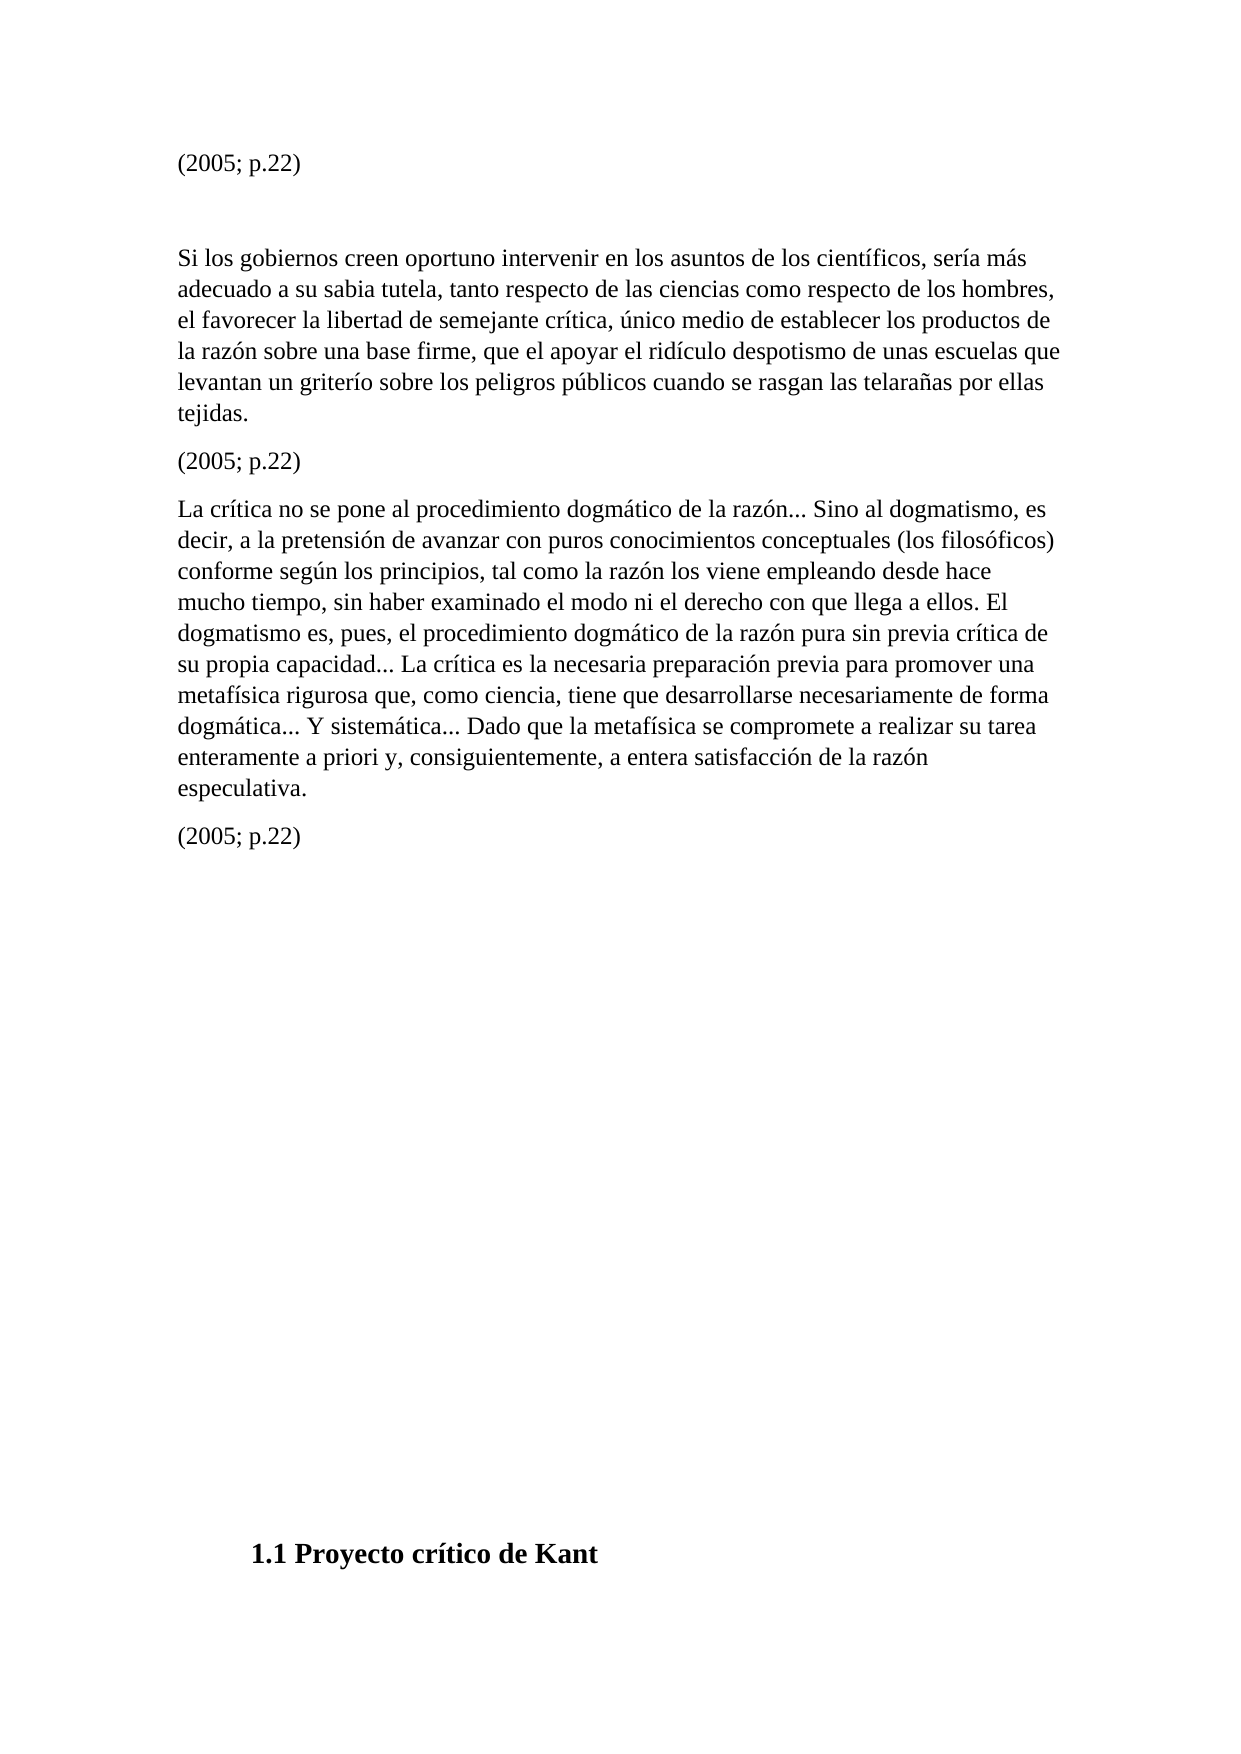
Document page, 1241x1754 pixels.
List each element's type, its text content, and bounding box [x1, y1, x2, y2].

text (2005; p.22) [177, 446, 1063, 475]
text (2005; p.22) [177, 148, 1063, 176]
text Si los gobiernos creen oportuno intervenir en los asuntos de los científicos, sería más adecuado a su sabia tutela, tanto respecto de las ciencias como respecto de los hombres, el favorecer la libertad de semejante crítica, único medio de establecer los productos de la razón sobre una base firme, que el apoyar el ridículo despotismo de unas escuelas que levantan un griterío sobre los peligros públicos cuando se rasgan las telarañas por ellas tejidas. [177, 243, 1063, 427]
text (2005; p.22) [177, 821, 1063, 849]
text La crítica no se pone al procedimiento dogmático de la razón... Sino al dogmatismo, es decir, a la pretensión de avanzar con puros conocimientos conceptuales (los filosóficos) conforme según los principios, tal como la razón los viene empleando desde hace mucho tiempo, sin haber examinado el modo ni el derecho con que llega a ellos. El dogmatismo es, pues, el procedimiento dogmático de la razón pura sin previa crítica de su propia capacidad... La crítica es la necesaria preparación previa para promover una metafísica rigurosa que, como ciencia, tiene que desarrollarse necesariamente de forma dogmática... Y sistemática... Dado que la metafísica se compromete a realizar su tarea enteramente a priori y, consiguientemente, a entera satisfacción de la razón especulativa. [177, 494, 1063, 802]
text 1.1 Proyecto crítico de Kant [251, 1536, 1063, 1570]
